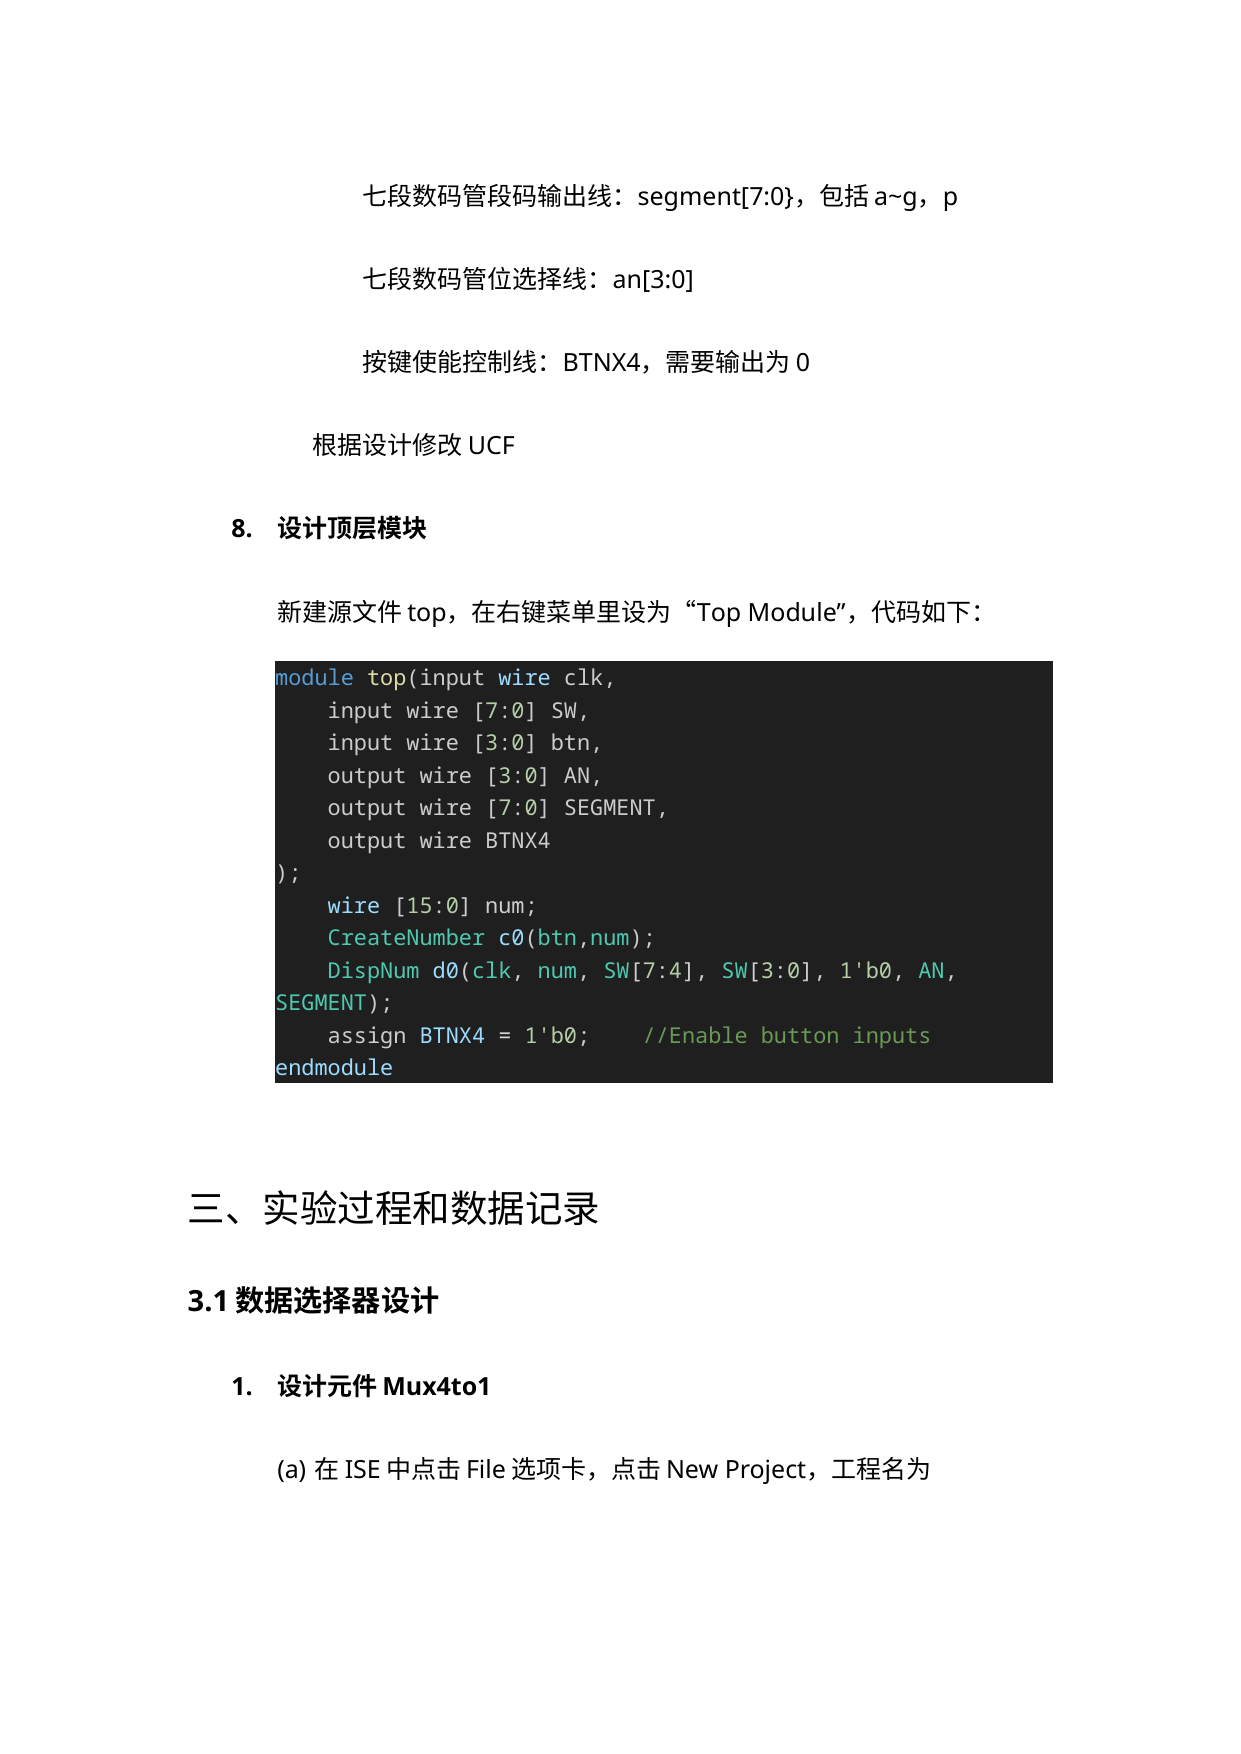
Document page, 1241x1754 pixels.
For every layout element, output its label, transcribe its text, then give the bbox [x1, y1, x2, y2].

text assign BTNX4 = 1'b0; //Enable button inputs [275, 1018, 1053, 1051]
text input wire [7:0] SW, [275, 693, 1053, 726]
text output wire BTNX4 [275, 823, 1053, 856]
text 按键使能控制线：BTNX4，需要输出为0 [362, 328, 1053, 393]
text output wire [7:0] SEGMENT, [275, 791, 1053, 823]
text endmodule [275, 1051, 1053, 1083]
text 七段数码管位选择线：an[3:0] [362, 245, 1053, 310]
text DispNum d0(clk, num, SW[7:4], SW[3:0], 1'b0, AN, SEGMENT); [275, 953, 1053, 1018]
text ); [275, 856, 1053, 888]
list 设计元件Mux4to1 [231, 1352, 1053, 1417]
text wire [15:0] num; [275, 888, 1053, 921]
text input wire [3:0] btn, [275, 726, 1053, 758]
text 3.1数据选择器设计 [187, 1266, 1053, 1331]
text 七段数码管段码输出线：segment[7:0}，包括a~g，p [362, 162, 1053, 227]
text module top(input wire clk, [275, 661, 1053, 693]
text CreateNumber c0(btn,num); [275, 921, 1053, 953]
list 设计顶层模块 [231, 494, 1053, 559]
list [277, 1435, 1053, 1500]
text 根据设计修改UCF [313, 411, 1053, 476]
list 新建源文件top，在右键菜单里设为“Top Module”，代码如下： [277, 578, 1053, 643]
text 三、实验过程和数据记录 [187, 1174, 1053, 1239]
text output wire [3:0] AN, [275, 758, 1053, 791]
